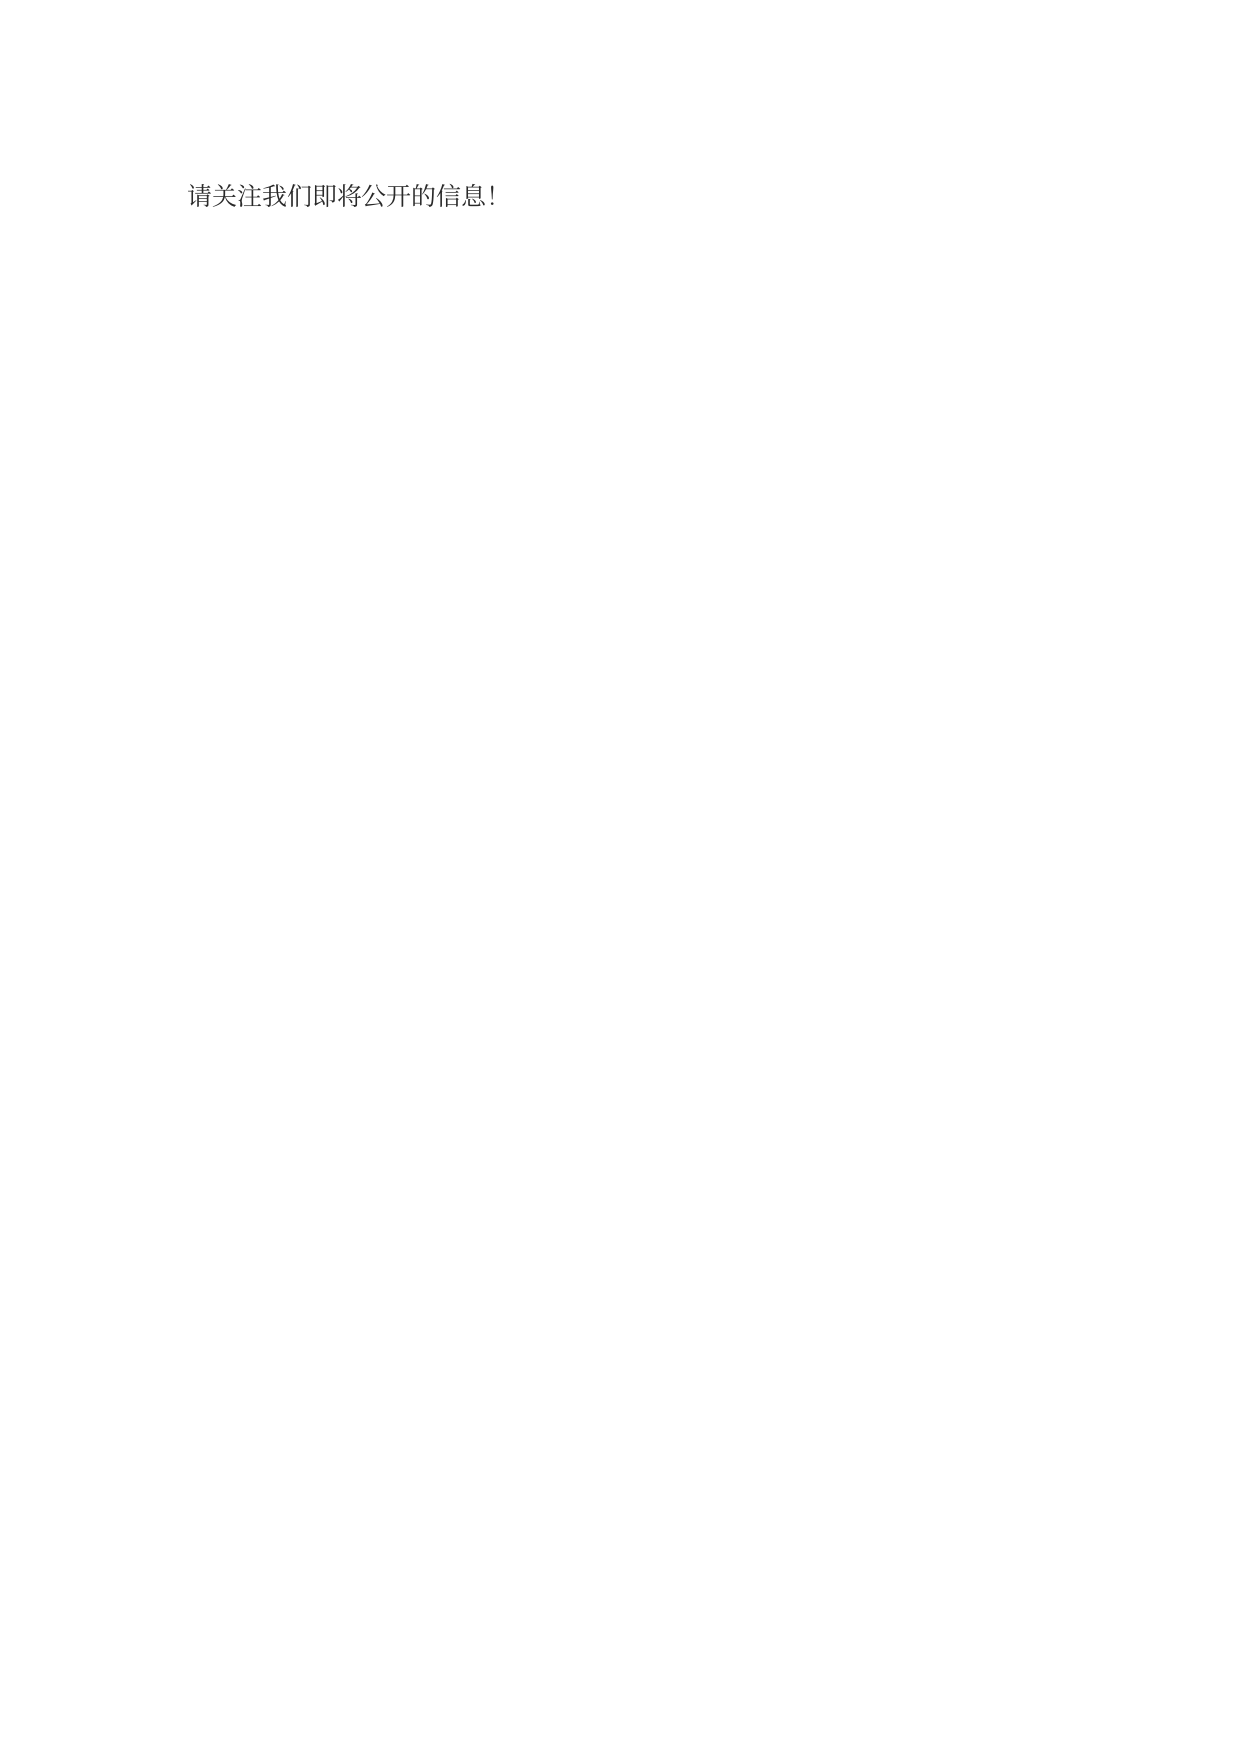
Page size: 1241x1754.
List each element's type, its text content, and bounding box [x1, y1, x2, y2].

text 请关注我们即将公开的信息！ [187, 162, 1053, 227]
